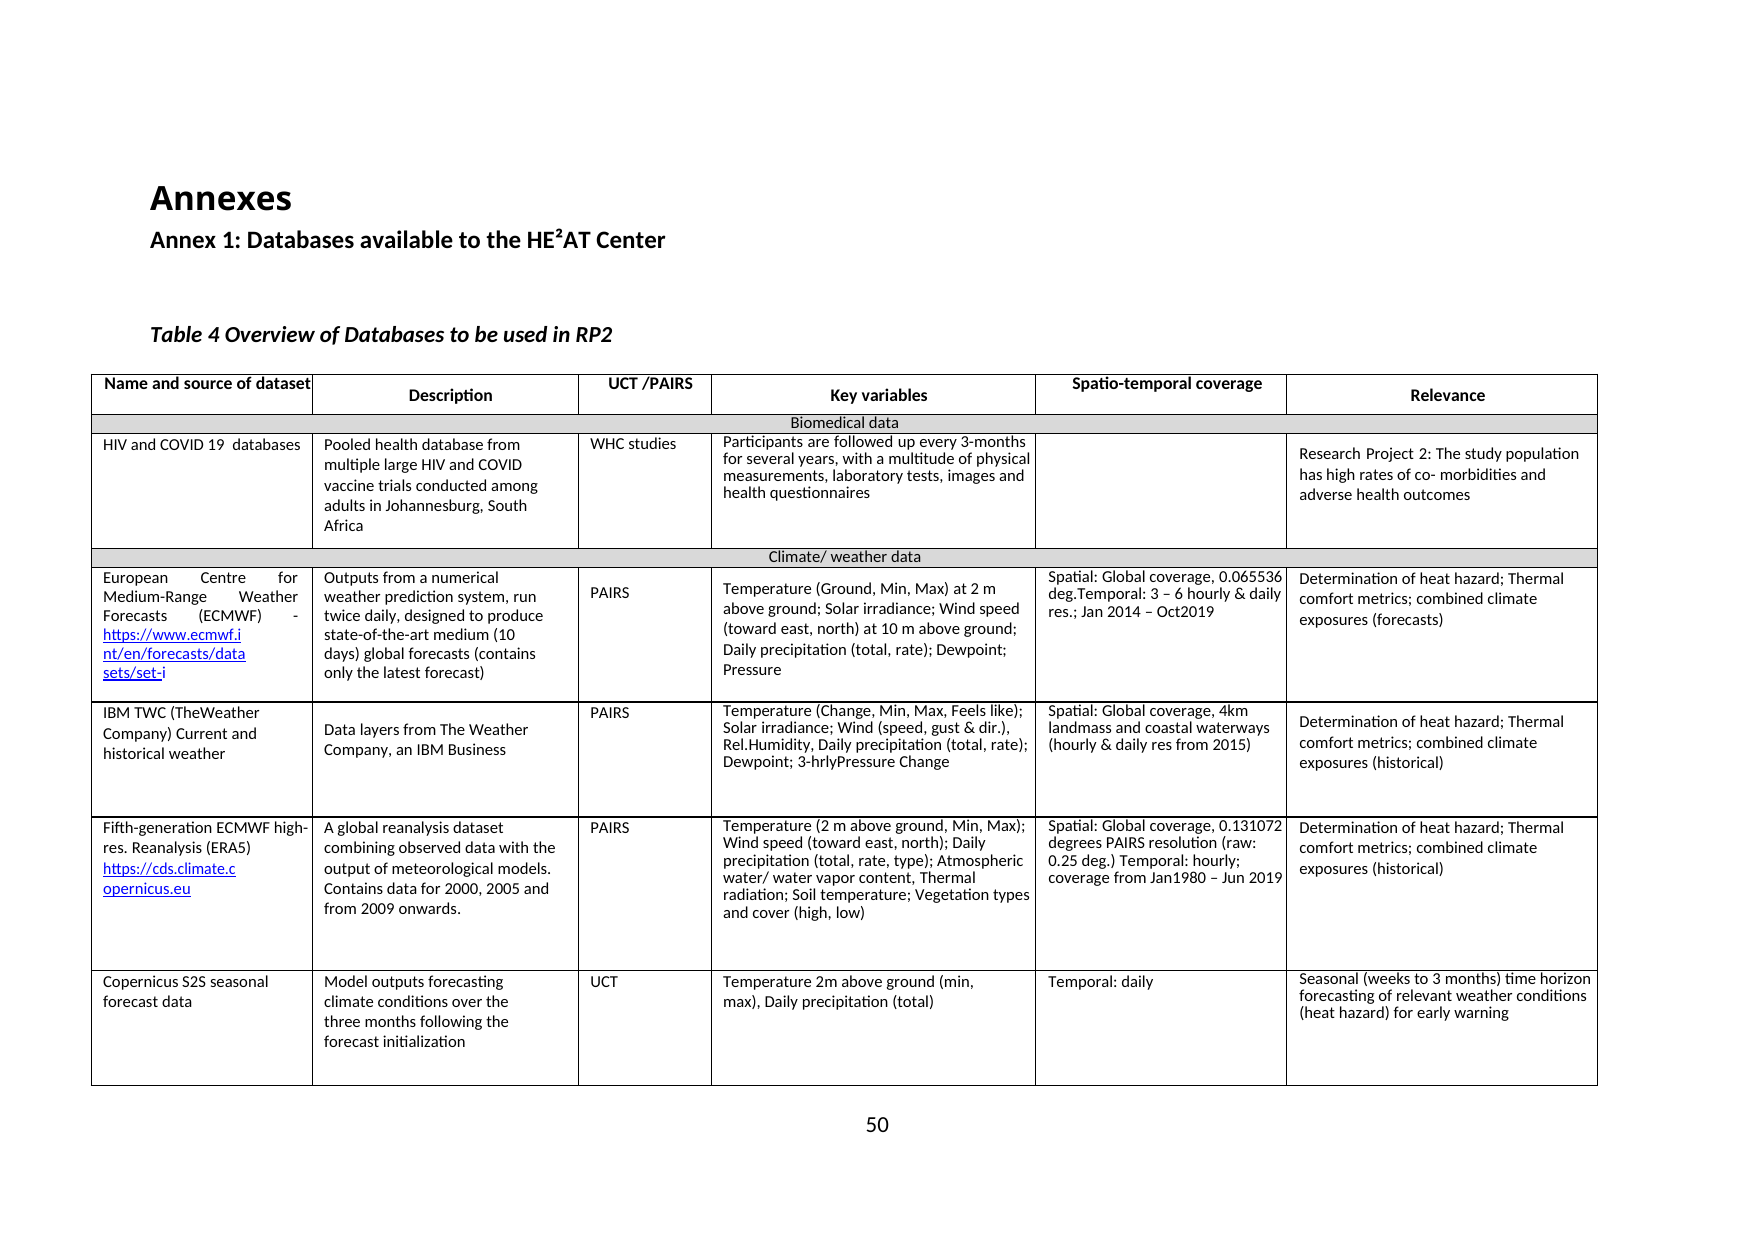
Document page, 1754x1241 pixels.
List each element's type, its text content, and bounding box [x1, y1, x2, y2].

table_cell Temperature (2 m above ground, Min, Max); Wind speed (toward east, north); Daily precipitation (total, rate, type); Atmospheric water/ water vapor content, Thermal radiation; Soil temperature; Vegetation types and cover (high, low) [712, 818, 1035, 970]
table_cell [1036, 434, 1286, 548]
table_cell Temperature (Ground, Min, Max) at 2 m above ground; Solar irradiance; Wind speed (toward east, north) at 10 m above ground; Daily precipitation (total, rate); Dewpoint; Pressure [712, 568, 1035, 701]
table_cell PAIRS [579, 568, 711, 701]
table_cell Determination of heat hazard; Thermal comfort metrics; combined climate exposures (historical) [1287, 818, 1597, 970]
table_cell Spatial: Global coverage, 0.131072 degrees PAIRS resolution (raw: 0.25 deg.) Temporal: hourly; coverage from Jan1980 – Jun 2019 [1036, 818, 1286, 970]
table_header Name and source of dataset [92, 375, 312, 414]
table_cell Temporal: daily [1036, 971, 1286, 1085]
table_cell Spatial: Global coverage, 0.065536 deg.Temporal: 3 – 6 hourly & daily res.; Jan 2014 – Oct2019 [1036, 568, 1286, 701]
table_cell Outputs from a numerical weather prediction system, run twice daily, designed to produce state-of-the-art medium (10 days) global forecasts (contains only the latest forecast) [313, 568, 578, 701]
table_cell Biomedical data [92, 415, 1597, 433]
table_cell HIV and COVID 19 databases [92, 434, 312, 548]
table_cell Model outputs forecasting climate conditions over the three months following the forecast initialization [313, 971, 578, 1085]
table_cell Fifth-generation ECMWF high-res. Reanalysis (ERA5) https://cds.climate.c opernicus.eu [92, 818, 312, 970]
table_cell Copernicus S2S seasonal forecast data [92, 971, 312, 1085]
table_cell Data layers from The Weather Company, an IBM Business [313, 703, 578, 816]
table_header Spatio-temporal coverage [1036, 375, 1286, 414]
table_cell European Centre for Medium-Range Weather Forecasts (ECMWF) -https://www.ecmwf.i nt/en/forecasts/data sets/set-i [92, 568, 312, 701]
table_header Relevance [1287, 375, 1597, 414]
table_cell A global reanalysis dataset combining observed data with the output of meteorological models. Contains data for 2000, 2005 and from 2009 onwards. [313, 818, 578, 970]
table_header Key variables [712, 375, 1035, 414]
table_cell IBM TWC (TheWeather Company) Current and historical weather [92, 703, 312, 816]
table_cell Spatial: Global coverage, 4km landmass and coastal waterways (hourly & daily res from 2015) [1036, 703, 1286, 816]
table_cell PAIRS [579, 818, 711, 970]
table_header Description [313, 375, 578, 414]
table_cell Temperature (Change, Min, Max, Feels like); Solar irradiance; Wind (speed, gust & dir.), Rel.Humidity, Daily precipitation (total, rate); Dewpoint; 3-hrlyPressure Change [712, 703, 1035, 816]
table_header UCT /PAIRS [579, 375, 711, 414]
table_cell PAIRS [579, 703, 711, 816]
table_cell WHC studies [579, 434, 711, 548]
table_cell Participants are followed up every 3-months for several years, with a multitude of physical measurements, laboratory tests, images and health questionnaires [712, 434, 1035, 548]
table_cell Climate/ weather data [92, 549, 1597, 567]
subtitle Annex 1: Databases available to the HE²AT Center [150, 224, 1604, 254]
table_cell UCT [579, 971, 711, 1085]
table_cell Determination of heat hazard; Thermal comfort metrics; combined climate exposures (forecasts) [1287, 568, 1597, 701]
table_cell Temperature 2m above ground (min, max), Daily precipitation (total) [712, 971, 1035, 1085]
table_cell Research Project 2: The study population has high rates of co- morbidities and adverse health outcomes [1287, 434, 1597, 548]
text Table 4 Overview of Databases to be used in RP2 [150, 320, 1604, 348]
subtitle Annexes [150, 175, 1604, 220]
table_cell Determination of heat hazard; Thermal comfort metrics; combined climate exposures (historical) [1287, 703, 1597, 816]
table_cell Seasonal (weeks to 3 months) time horizon forecasting of relevant weather conditions (heat hazard) for early warning [1287, 971, 1597, 1085]
table_cell Pooled health database from multiple large HIV and COVID vaccine trials conducted among adults in Johannesburg, South Africa [313, 434, 578, 548]
